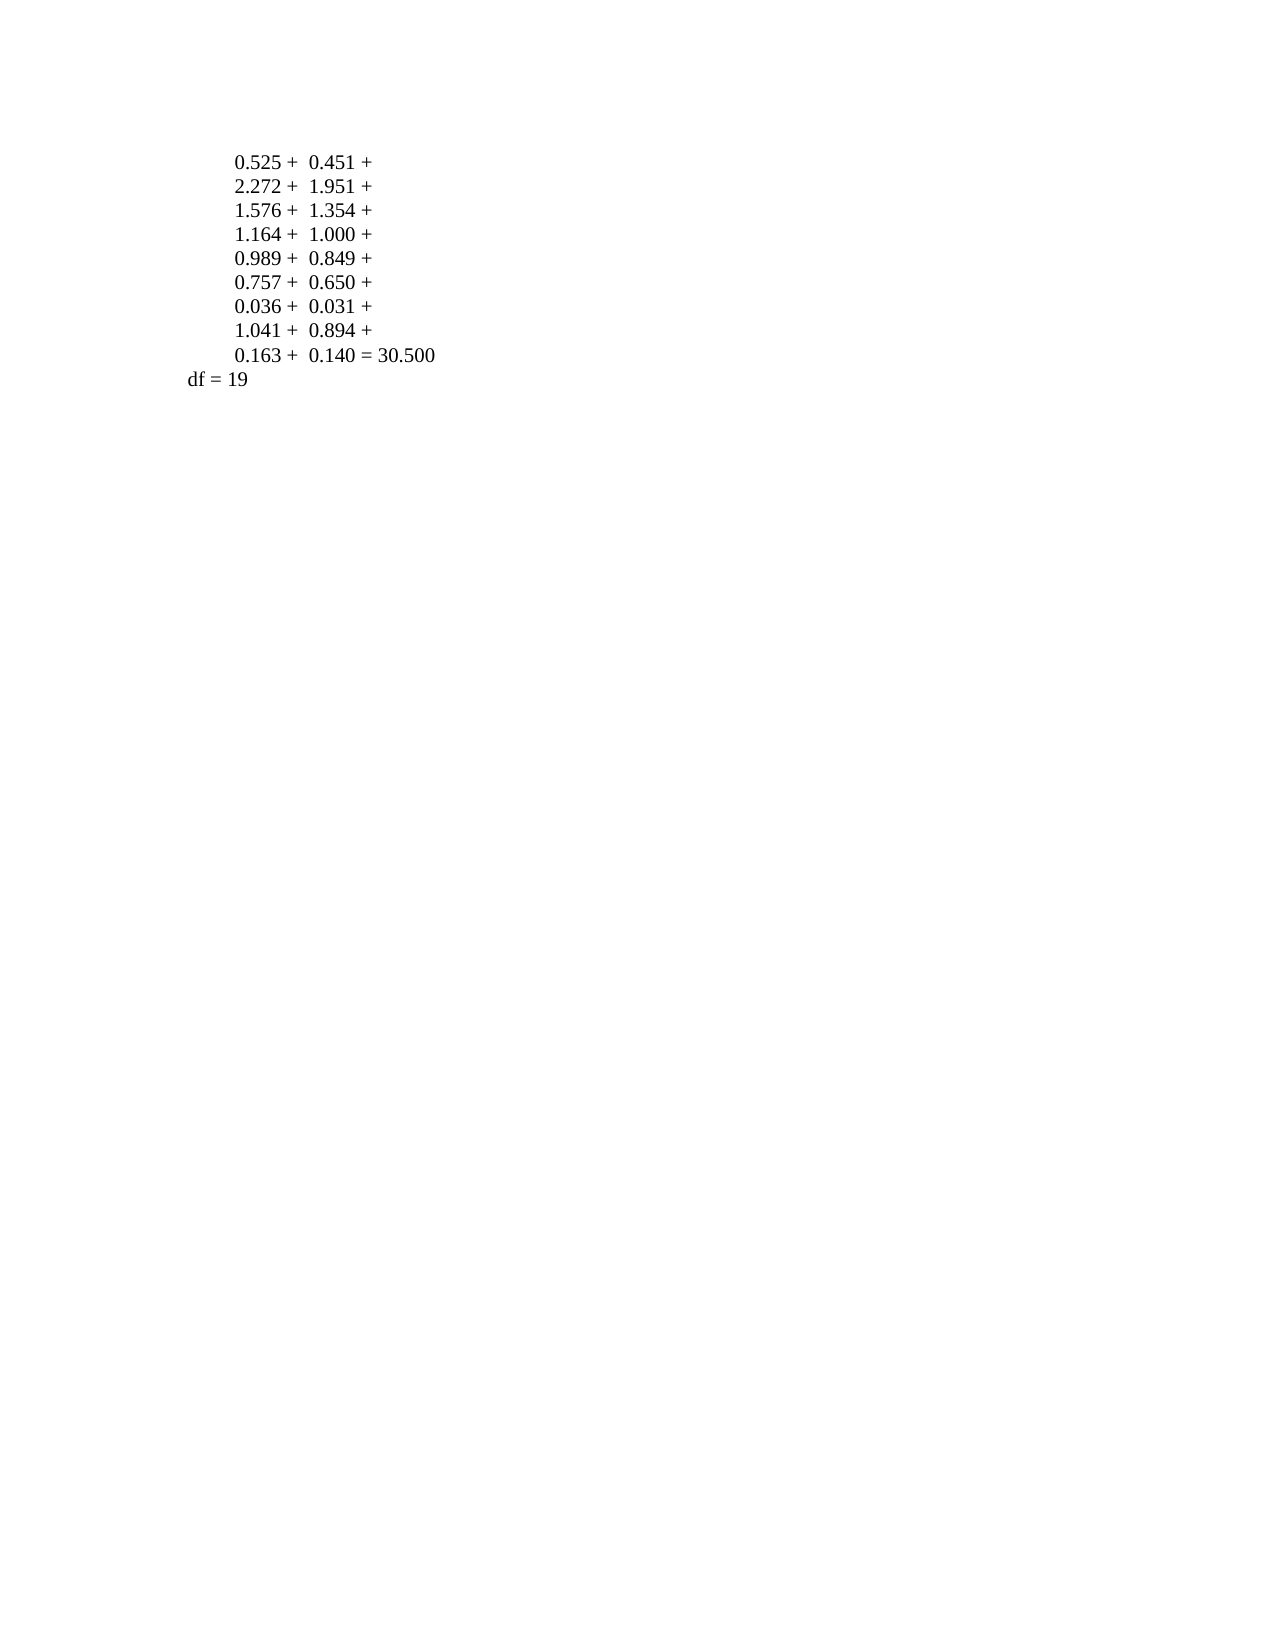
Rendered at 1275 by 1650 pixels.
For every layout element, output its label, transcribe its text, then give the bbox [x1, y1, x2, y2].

text 1.576 + 1.354 + [187, 198, 1087, 222]
text 0.757 + 0.650 + [187, 270, 1087, 294]
text 0.989 + 0.849 + [187, 246, 1087, 270]
text 1.041 + 0.894 + [187, 318, 1087, 342]
text 0.036 + 0.031 + [187, 294, 1087, 318]
text 0.163 + 0.140 = 30.500 [187, 342, 1087, 367]
text 0.525 + 0.451 + [187, 150, 1087, 174]
text 2.272 + 1.951 + [187, 174, 1087, 198]
text df = 19 [187, 367, 1087, 391]
text 1.164 + 1.000 + [187, 222, 1087, 246]
